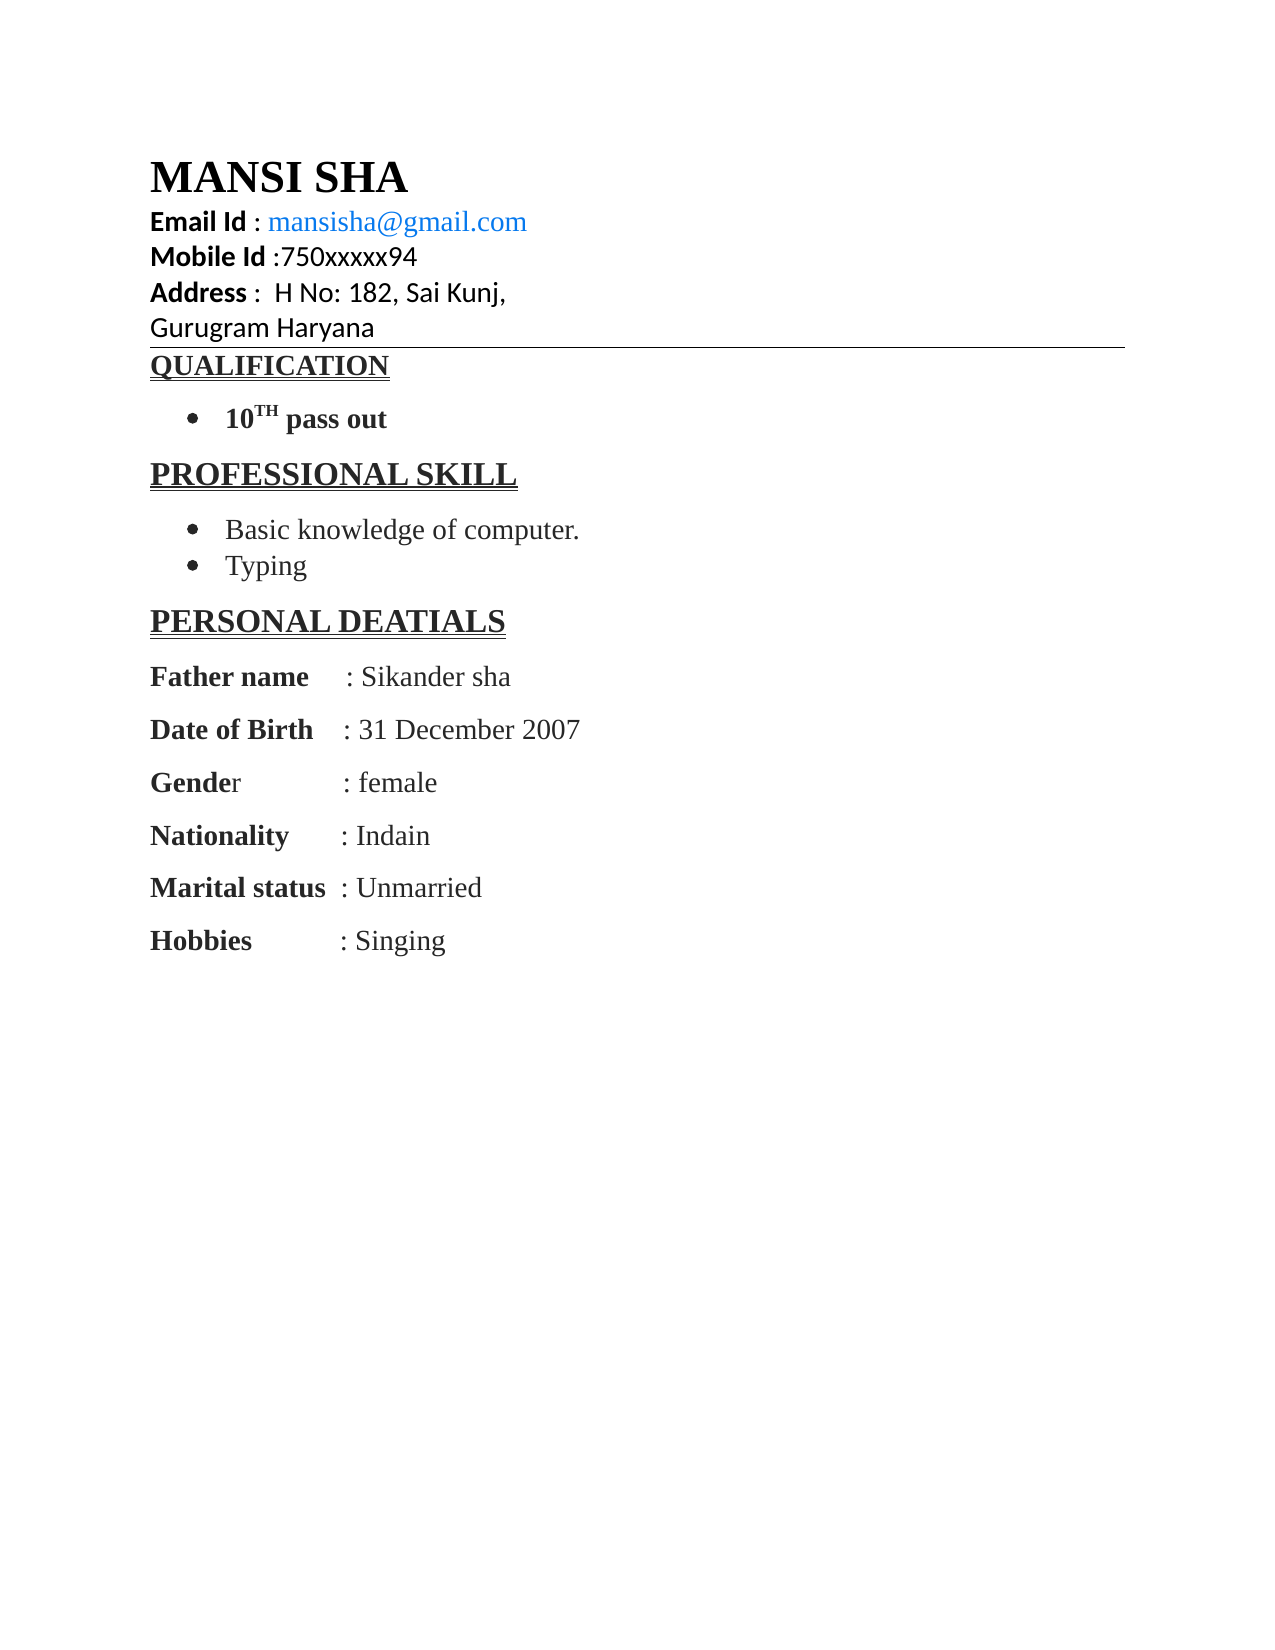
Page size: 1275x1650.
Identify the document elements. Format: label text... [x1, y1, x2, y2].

text Address : H No: 182, Sai Kunj, [150, 274, 1125, 309]
text PROFESSIONAL SKILL [150, 454, 1125, 492]
list 10TH pass out [187, 401, 1125, 435]
text Marital status : Unmarried [150, 871, 1125, 904]
list Typing [187, 548, 1125, 582]
text PERSONAL DEATIALS [150, 601, 1125, 639]
text Date of Birth : 31 December 2007 [150, 712, 1125, 746]
text QUALIFICATION [150, 348, 1125, 382]
text MANSI SHA [150, 150, 1125, 203]
text Gender : female [150, 765, 1125, 798]
text Hobbies : Singing [150, 923, 1125, 957]
text Mobile Id :750xxxxx94 [150, 238, 1125, 274]
text Father name : Sikander sha [150, 659, 1125, 693]
text Email Id : mansisha@gmail.com [150, 203, 1125, 238]
list Basic knowledge of computer. [187, 512, 1125, 546]
text Gurugram Haryana [150, 309, 1125, 347]
text Nationality : Indain [150, 818, 1125, 851]
